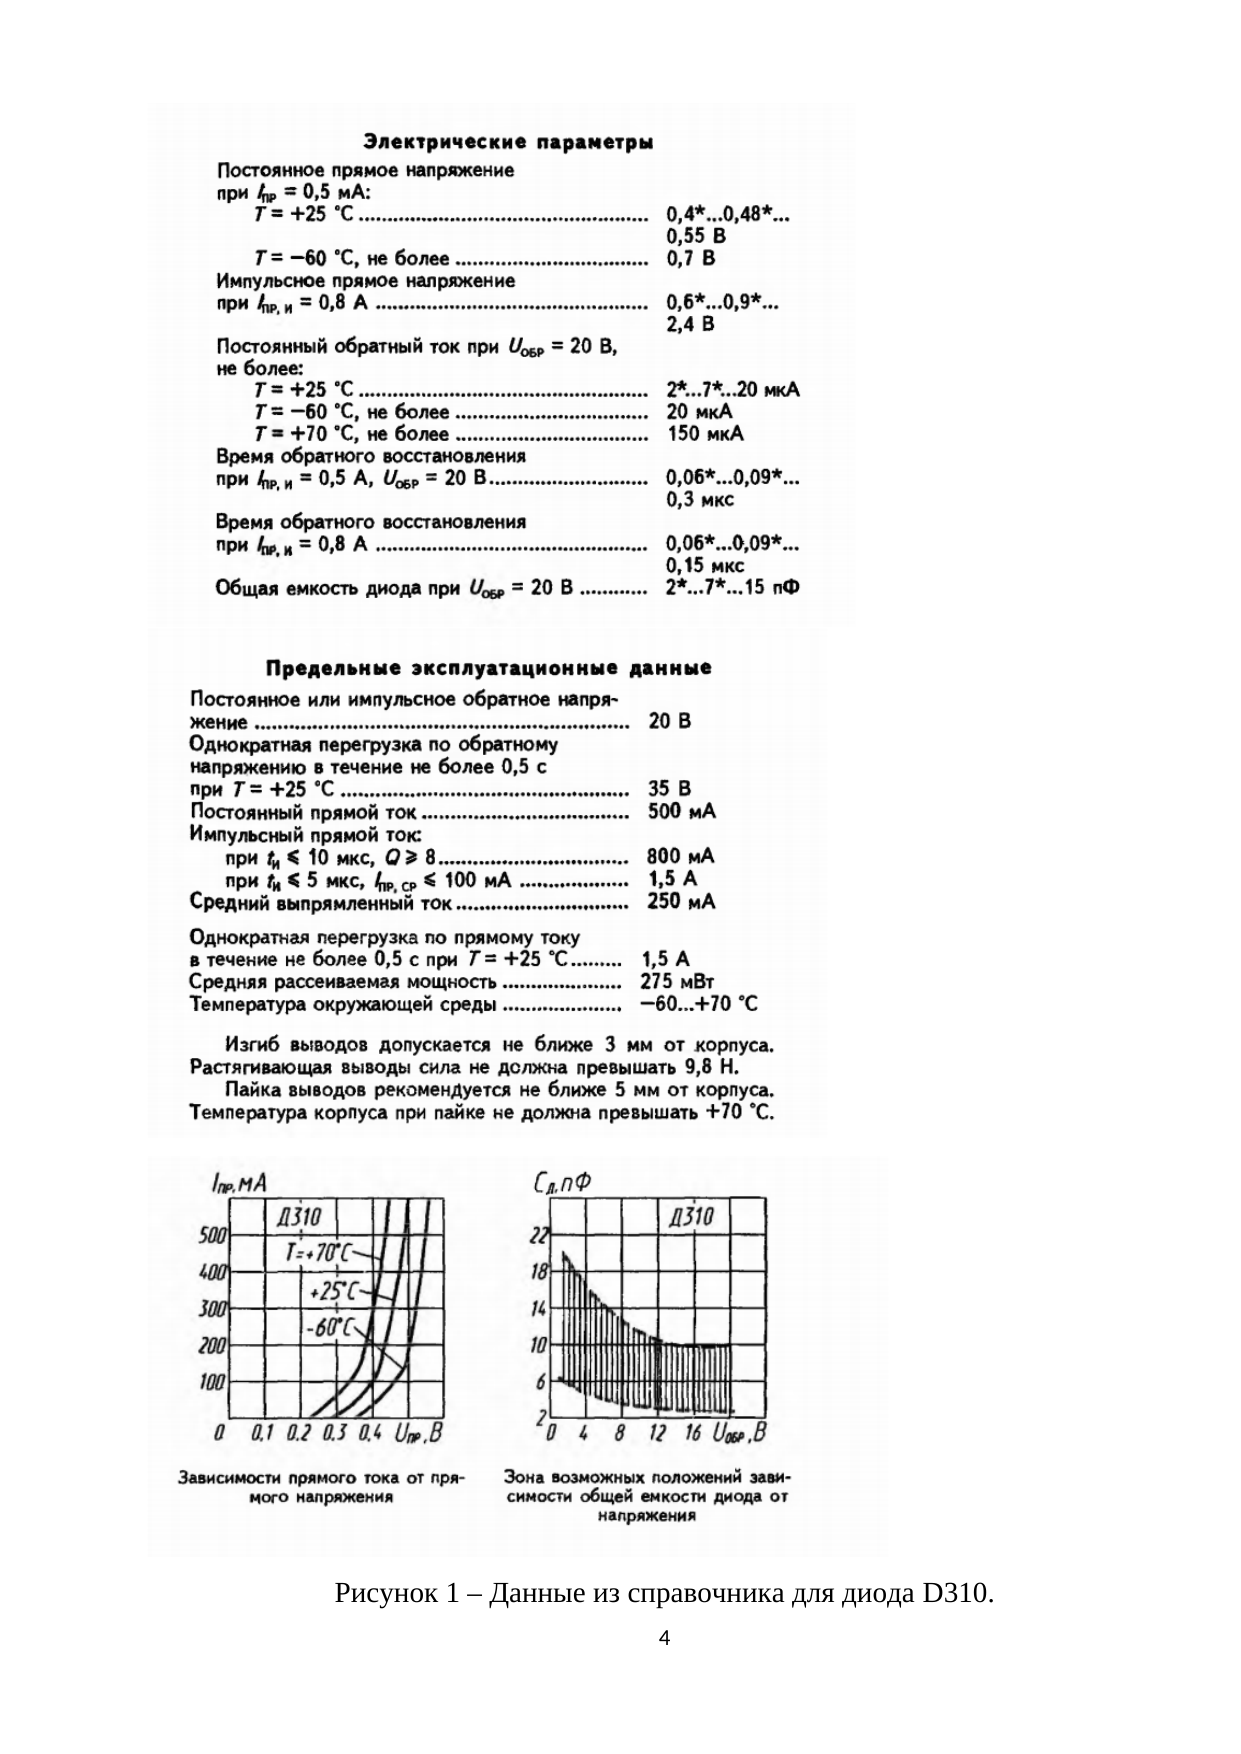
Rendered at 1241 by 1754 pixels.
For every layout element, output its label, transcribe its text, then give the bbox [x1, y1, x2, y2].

picture [147, 103, 856, 627]
picture [147, 1156, 889, 1557]
picture [147, 628, 828, 1138]
text Рисунок 1 – Данные из справочника для диода D310. [148, 1575, 1181, 1609]
